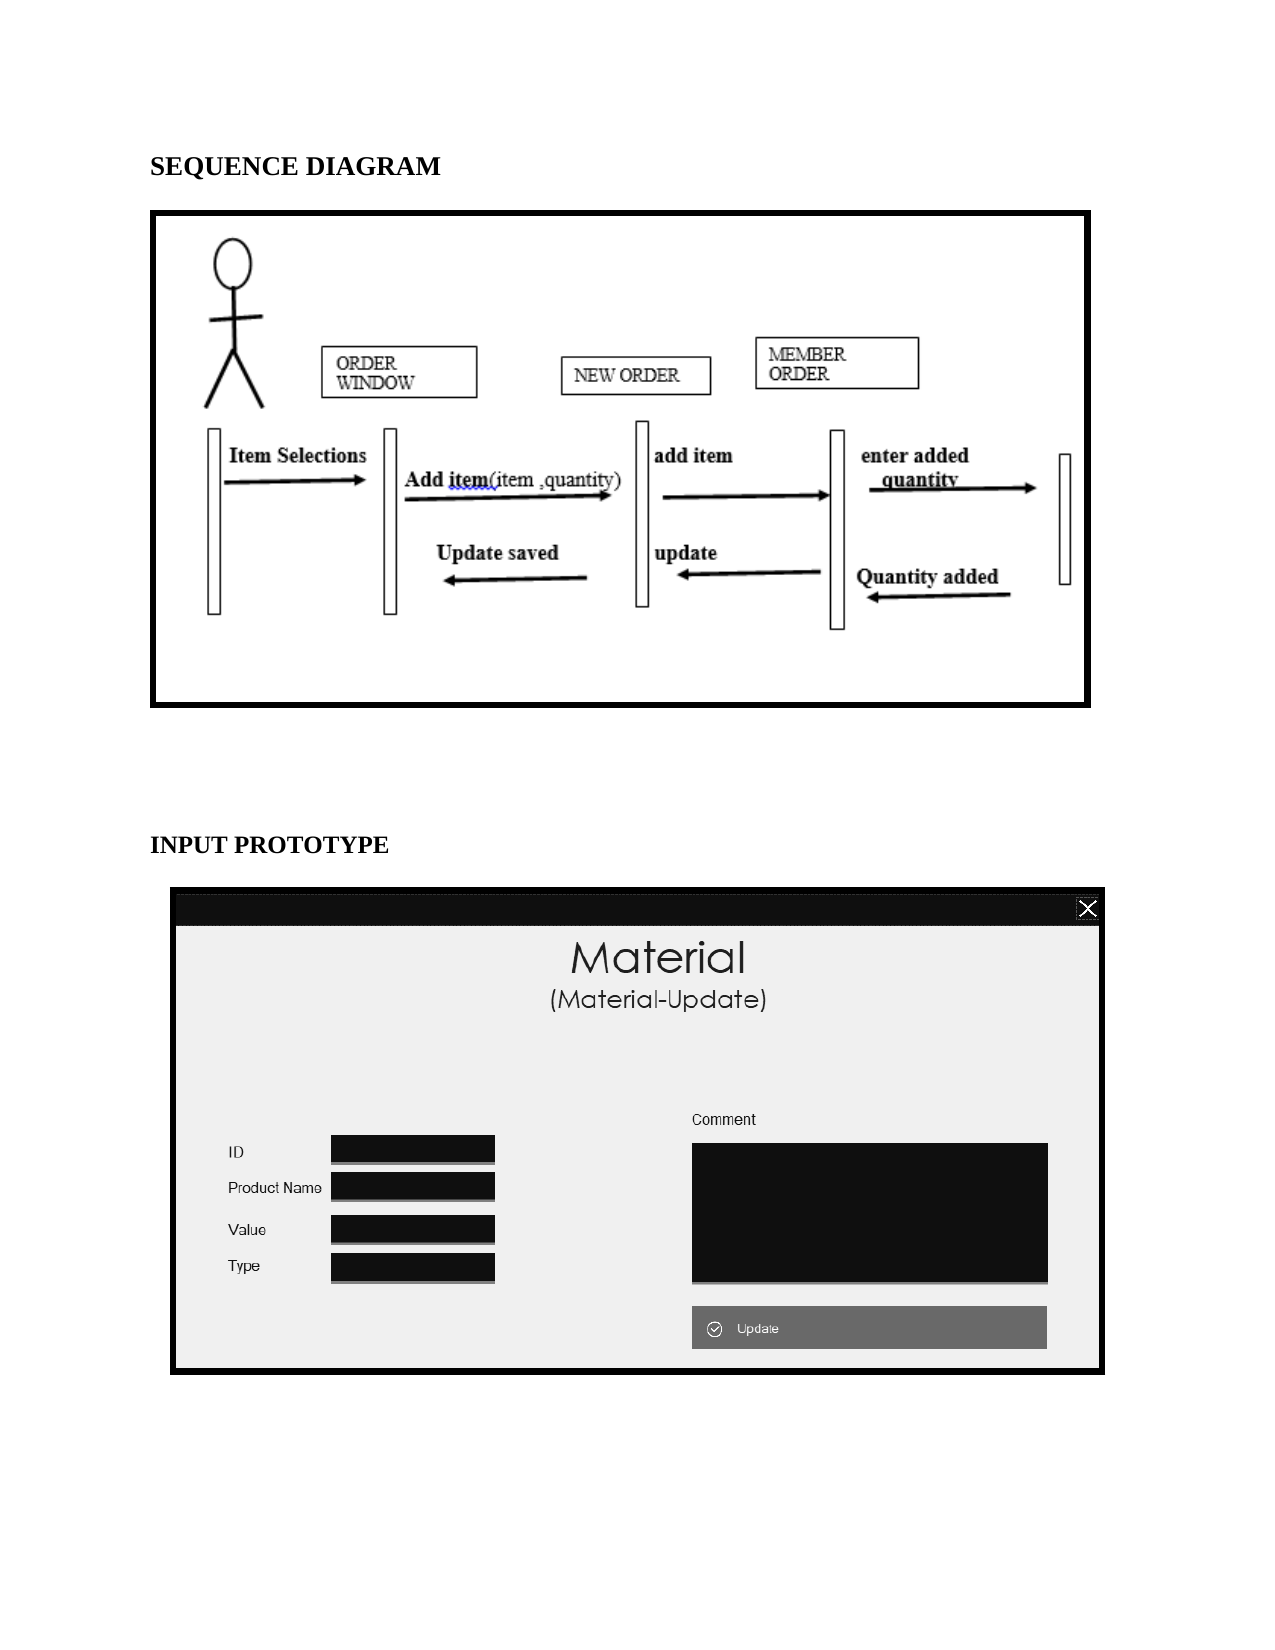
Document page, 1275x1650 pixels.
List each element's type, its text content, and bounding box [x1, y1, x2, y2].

subtitle INPUT PROTOTYPE [150, 830, 1125, 858]
picture [156, 216, 1084, 702]
subtitle SEQUENCE DIAGRAM [150, 150, 1125, 181]
